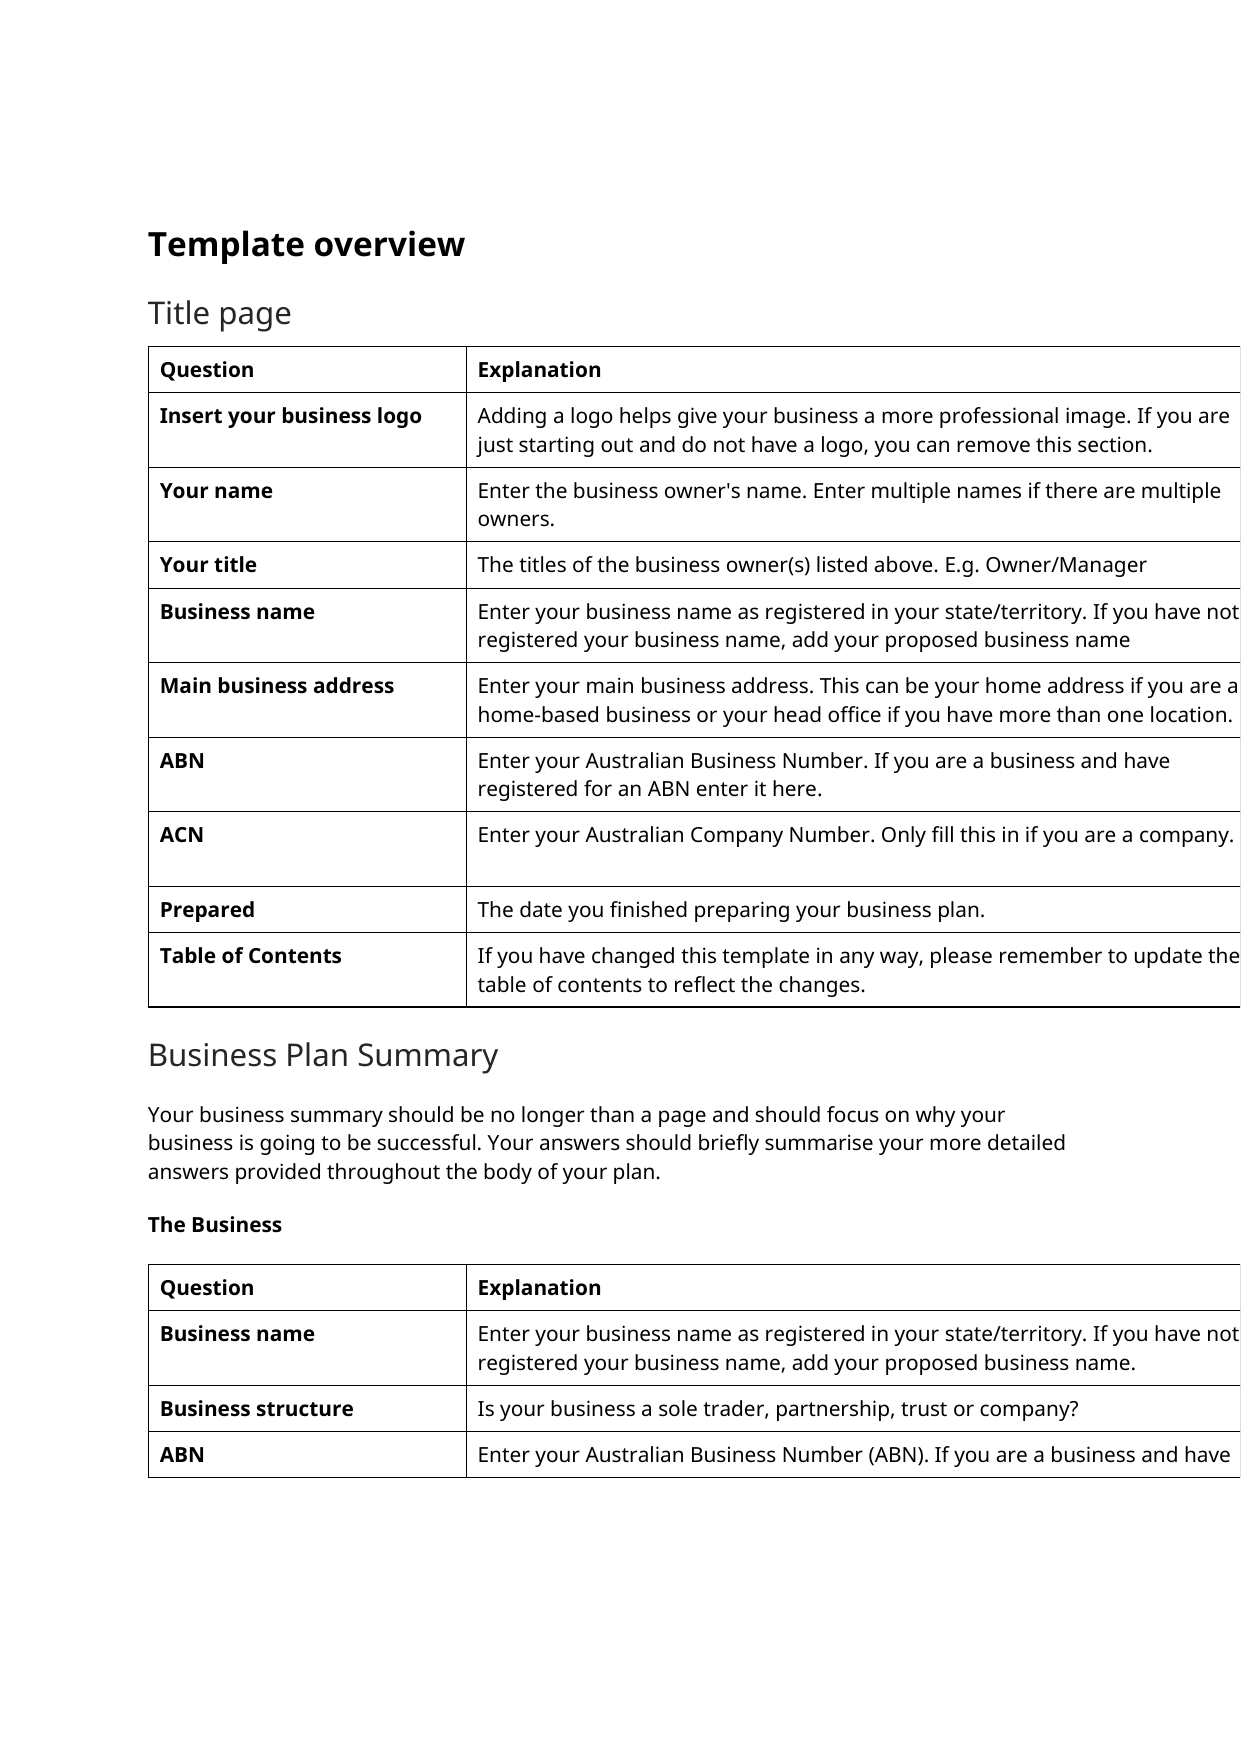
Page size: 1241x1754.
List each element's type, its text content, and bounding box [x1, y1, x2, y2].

table_cell Business name [149, 589, 466, 662]
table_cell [467, 1432, 1240, 1477]
table_cell Enter your Australian Company Number. Only fill this in if you are a company. [467, 812, 1240, 886]
table_cell Adding a logo helps give your business a more professional image. If you are just starting out and do not have a logo, you can remove this section. [467, 393, 1240, 467]
table_cell Enter your main business address. This can be your home address if you are a home-based business or your head office if you have more than one location. [467, 663, 1240, 737]
table_header Explanation [467, 347, 1240, 392]
subtitle Business Plan Summary [148, 1032, 1092, 1075]
subtitle Template overview [148, 220, 1092, 266]
table_cell Your title [149, 542, 466, 587]
table_cell The date you finished preparing your business plan. [467, 887, 1240, 932]
table_header Question [149, 1265, 466, 1310]
table_cell If you have changed this template in any way, please remember to update the table of contents to reflect the changes. [467, 933, 1240, 1006]
table_cell ABN [149, 1432, 466, 1477]
table_cell ACN [149, 812, 466, 886]
table_cell Insert your business logo [149, 393, 466, 467]
table_cell Is your business a sole trader, partnership, trust or company? [467, 1386, 1240, 1431]
table_cell Enter your Australian Business Number. If you are a business and have registered for an ABN enter it here. [467, 738, 1240, 811]
table_cell Enter your business name as registered in your state/territory. If you have not registered your business name, add your proposed business name [467, 589, 1240, 662]
table_cell Enter your business name as registered in your state/territory. If you have not registered your business name, add your proposed business name. [467, 1311, 1240, 1384]
subtitle Title page [148, 291, 1092, 333]
table_cell Main business address [149, 663, 466, 737]
table_cell Prepared [149, 887, 466, 932]
table_cell Your name [149, 468, 466, 541]
table_cell Business name [149, 1311, 466, 1384]
table_cell The titles of the business owner(s) listed above. E.g. Owner/Manager [467, 542, 1240, 587]
text The Business [148, 1210, 1092, 1239]
text Your business summary should be no longer than a page and should focus on why your business is going to be successful. Your answers should briefly summarise your more detailed answers provided throughout the body of your plan. [148, 1100, 1092, 1185]
table_header Question [149, 347, 466, 392]
table_cell Table of Contents [149, 933, 466, 1006]
table_header Explanation [467, 1265, 1240, 1310]
table_cell Business structure [149, 1386, 466, 1431]
table_cell ABN [149, 738, 466, 811]
table_cell Enter the business owner's name. Enter multiple names if there are multiple owners. [467, 468, 1240, 541]
